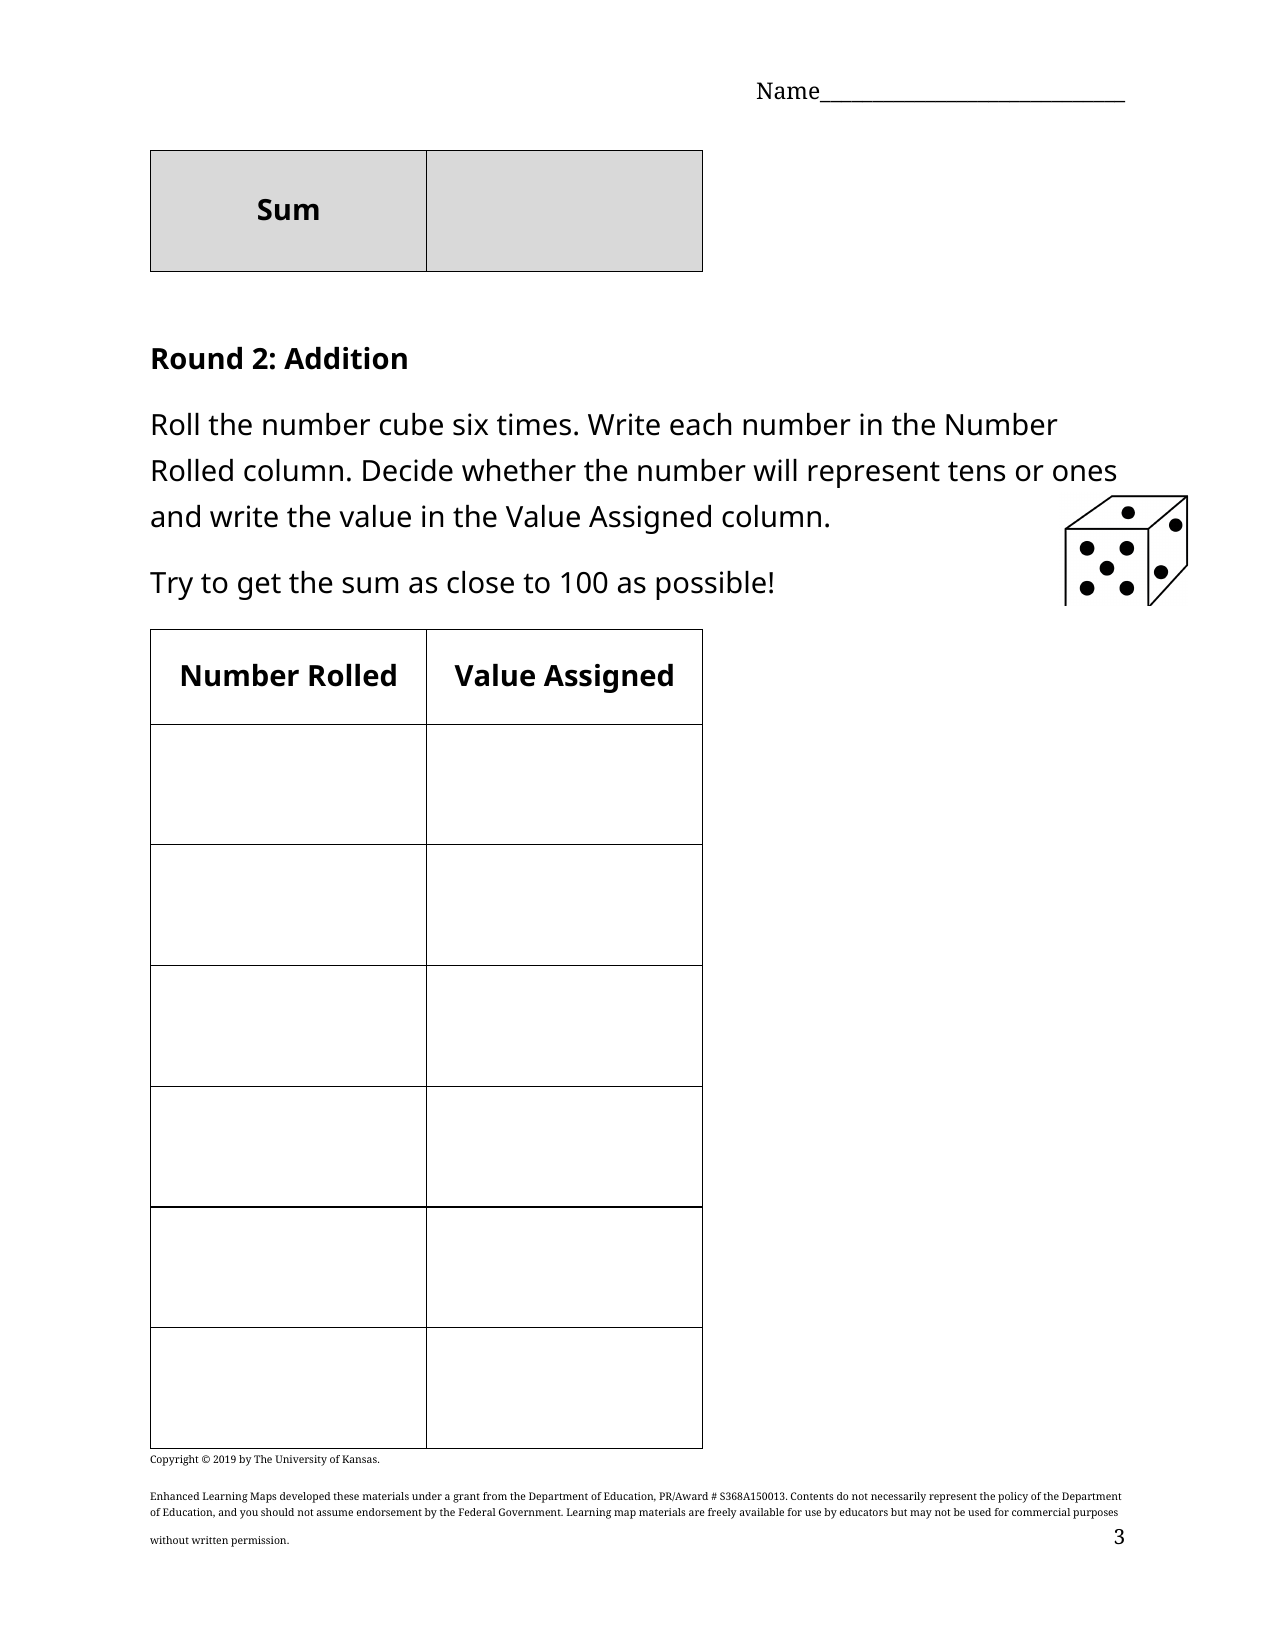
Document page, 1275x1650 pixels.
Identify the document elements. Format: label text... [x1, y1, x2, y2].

table_cell [427, 725, 702, 844]
table_cell [427, 845, 702, 965]
text Round 2: Addition [150, 338, 1125, 378]
table_cell [151, 725, 426, 844]
table_cell [151, 1208, 426, 1327]
table_header Number Rolled [151, 630, 426, 723]
table_cell [151, 1328, 426, 1448]
table_cell [427, 966, 702, 1086]
table_cell [151, 1087, 426, 1206]
table_cell [427, 1208, 702, 1327]
table_cell [427, 1328, 702, 1448]
table_cell [427, 151, 702, 271]
table_cell Sum [151, 151, 426, 271]
table_header Value Assigned [427, 630, 702, 723]
text Roll the number cube six times. Write each number in the Number Rolled column. Decide whether the number will represent tens or ones and write the value in the Value Assigned column. [150, 405, 1125, 536]
text Try to get the sum as close to 100 as possible! [150, 562, 1059, 602]
table_cell [427, 1087, 702, 1206]
table_cell [151, 966, 426, 1086]
table_cell [151, 845, 426, 965]
picture [1059, 492, 1189, 606]
